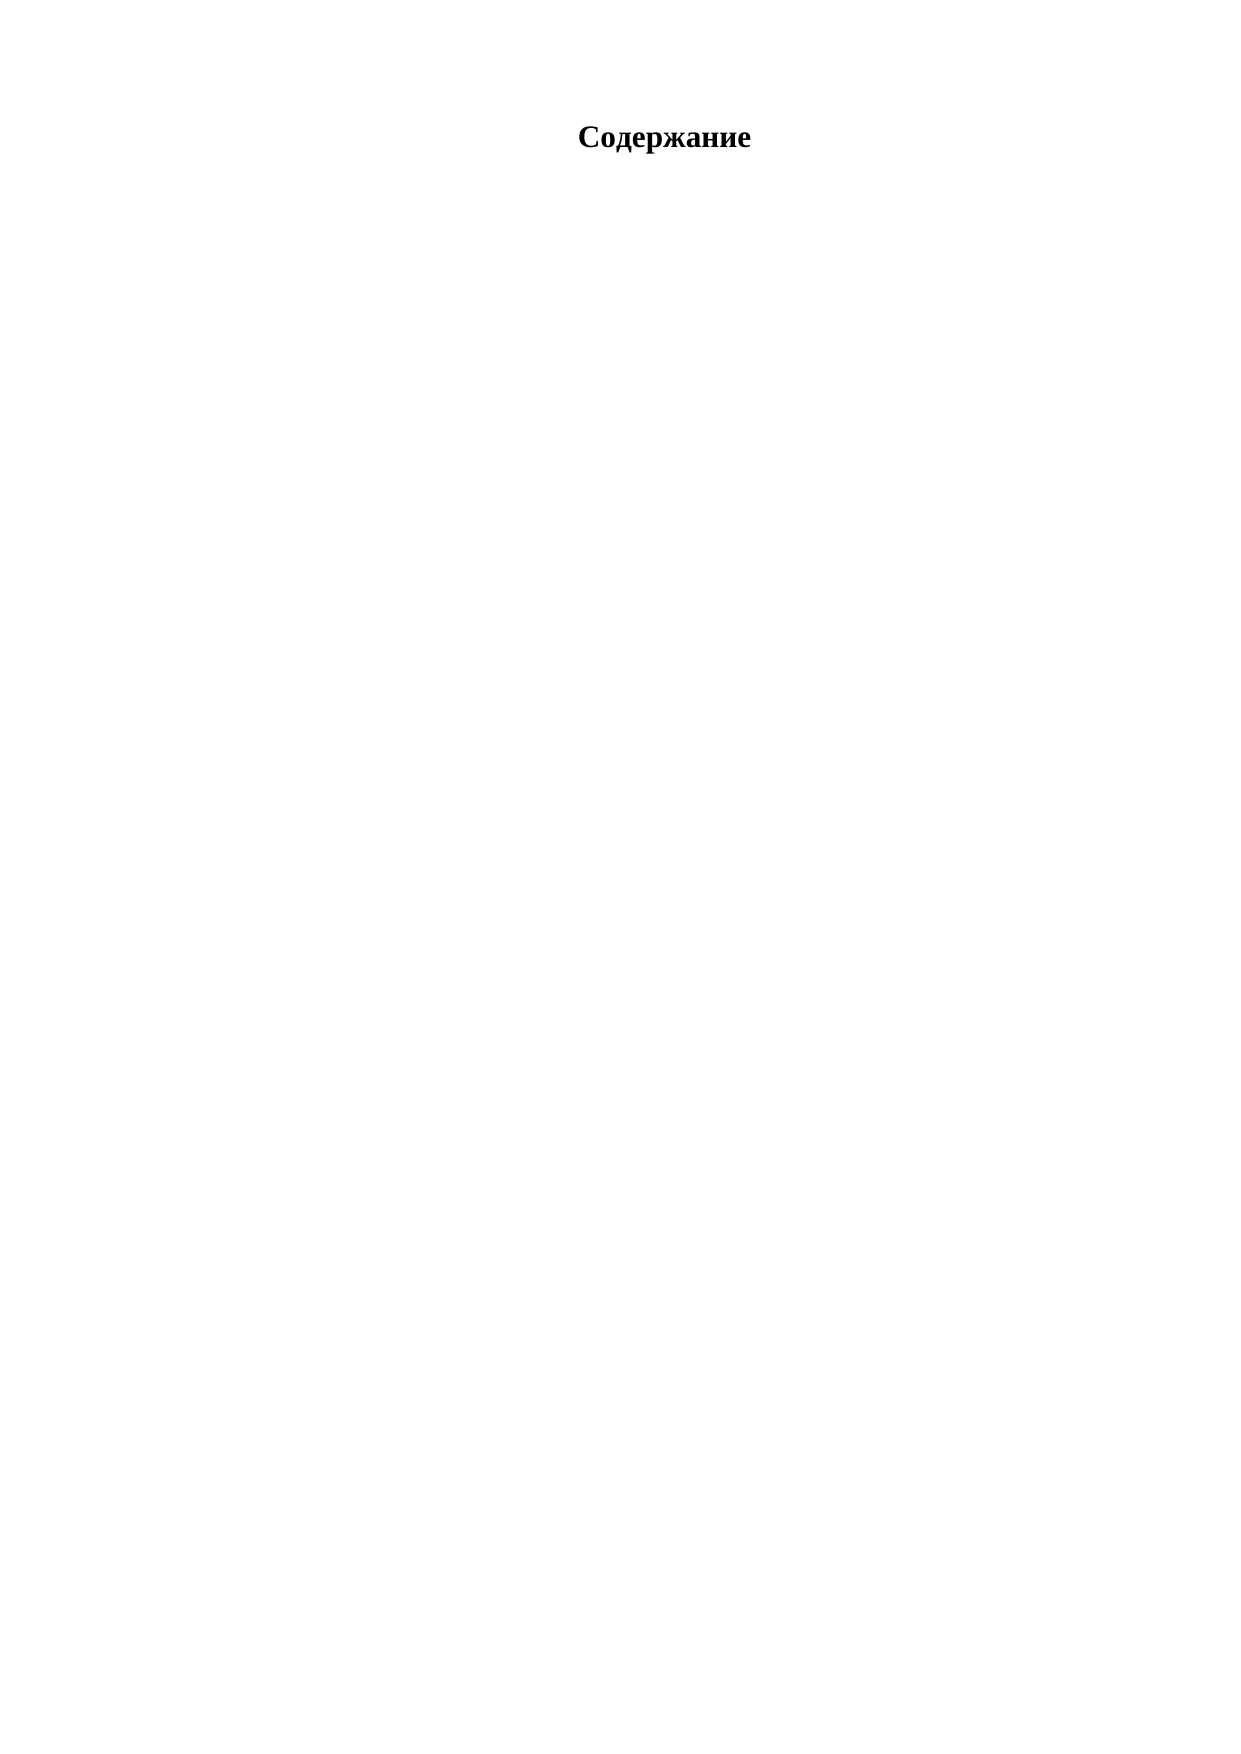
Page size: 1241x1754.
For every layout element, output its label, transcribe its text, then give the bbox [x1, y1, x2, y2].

text Содержание [177, 118, 1152, 154]
